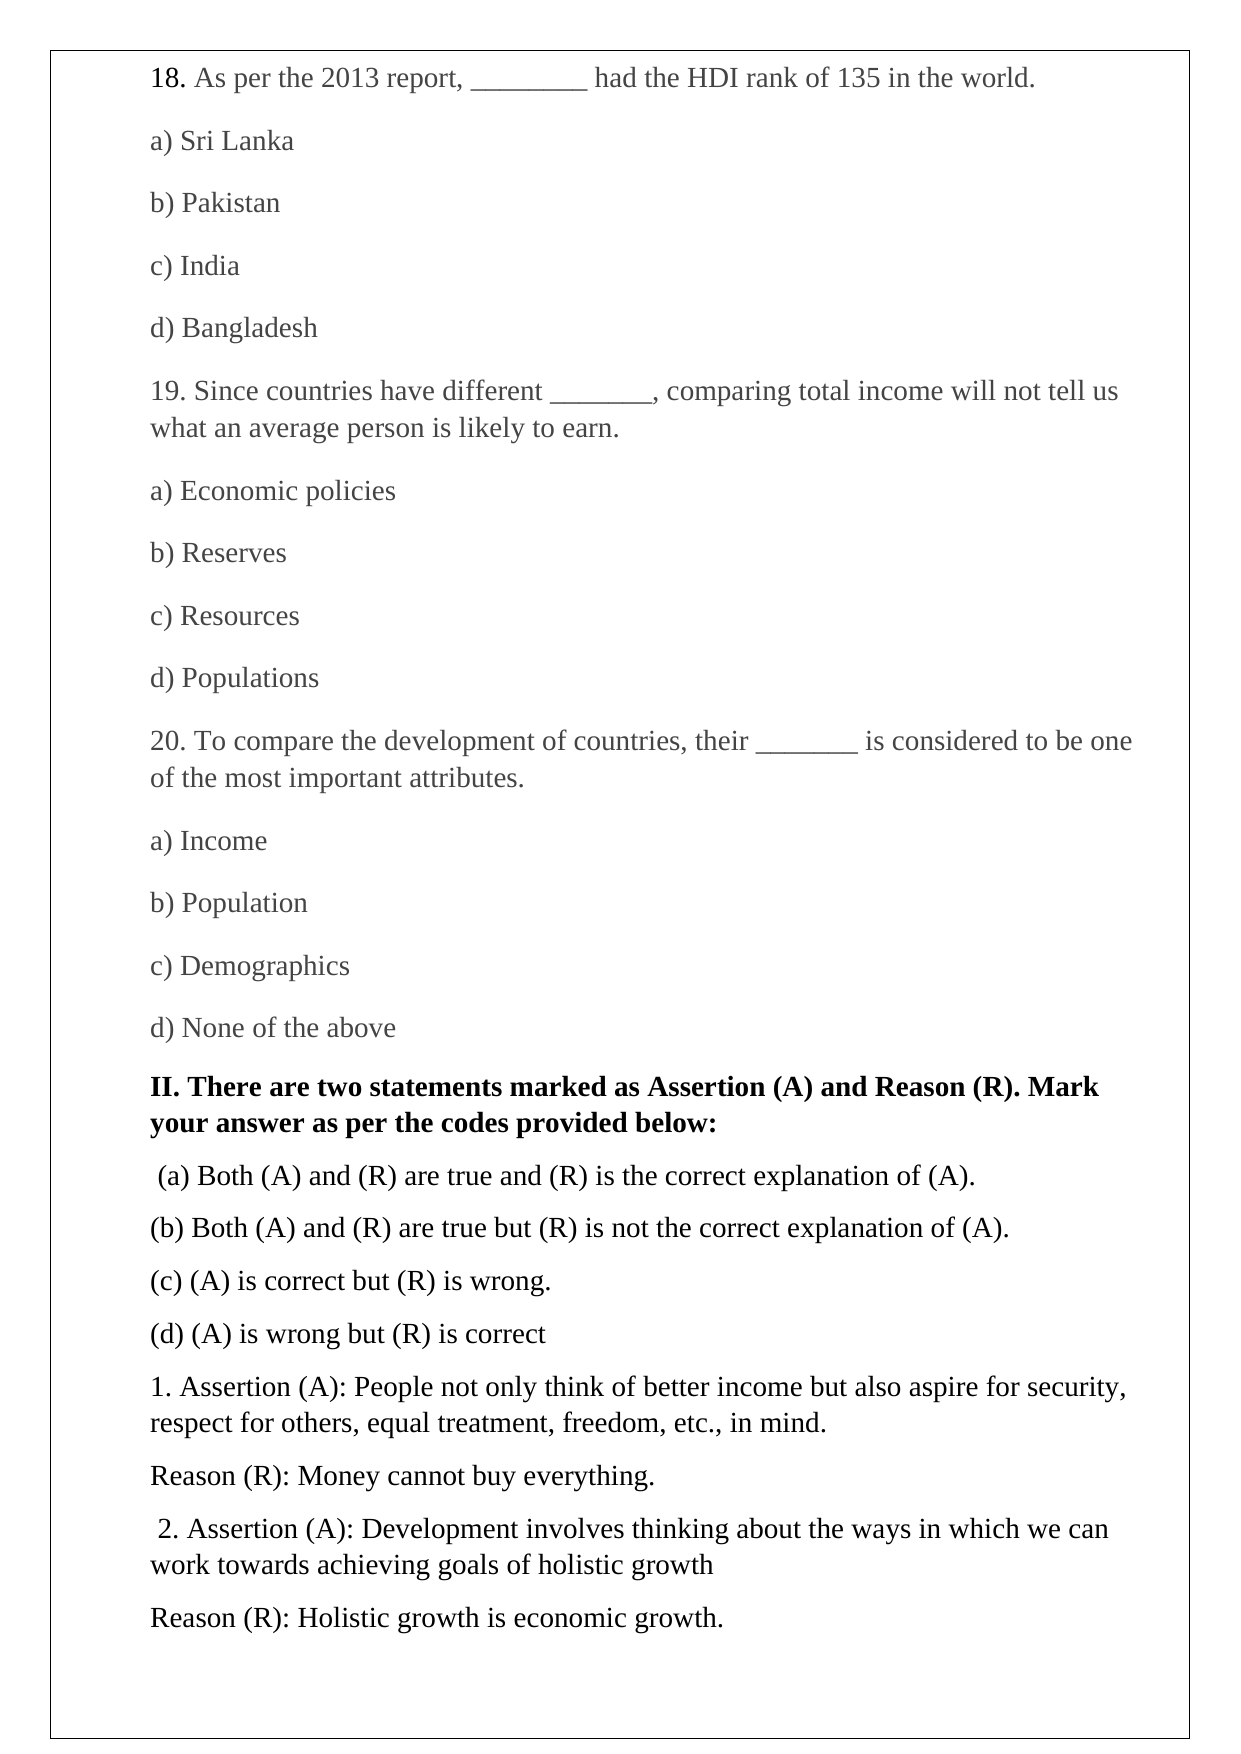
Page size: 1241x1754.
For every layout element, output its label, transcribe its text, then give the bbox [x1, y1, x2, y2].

text 20. To compare the development of countries, their _______ is considered to be one of the most important attributes. [150, 719, 1152, 794]
text (c) (A) is correct but (R) is wrong. [150, 1263, 1152, 1297]
text b) Reserves [150, 531, 1152, 569]
text a) Income [150, 819, 1152, 856]
text c) Demographics [150, 944, 1152, 981]
text (d) (A) is wrong but (R) is correct [150, 1316, 1152, 1350]
text b) Pakistan [150, 181, 1152, 219]
text d) None of the above [150, 1006, 1152, 1044]
text 1. Assertion (A): People not only think of better income but also aspire for security, respect for others, equal treatment, freedom, etc., in mind. [150, 1369, 1152, 1439]
text c) Resources [150, 594, 1152, 631]
text a) Economic policies [150, 469, 1152, 506]
text d) Bangladesh [150, 306, 1152, 344]
text Reason (R): Money cannot buy everything. [150, 1458, 1152, 1491]
text (a) Both (A) and (R) are true and (R) is the correct explanation of (A). [150, 1158, 1152, 1191]
text b) Population [150, 881, 1152, 919]
text 19. Since countries have different _______, comparing total income will not tell us what an average person is likely to earn. [150, 369, 1152, 444]
text (b) Both (A) and (R) are true but (R) is not the correct explanation of (A). [150, 1211, 1152, 1244]
text c) India [150, 244, 1152, 281]
text Reason (R): Holistic growth is economic growth. [150, 1600, 1152, 1633]
text a) Sri Lanka [150, 119, 1152, 156]
text d) Populations [150, 656, 1152, 694]
text 18. As per the 2013 report, ________ had the HDI rank of 135 in the world. [150, 56, 1152, 94]
text 2. Assertion (A): Development involves thinking about the ways in which we can work towards achieving goals of holistic growth [150, 1511, 1152, 1580]
text II. There are two statements marked as Assertion (A) and Reason (R). Mark your answer as per the codes provided below: [150, 1069, 1152, 1138]
